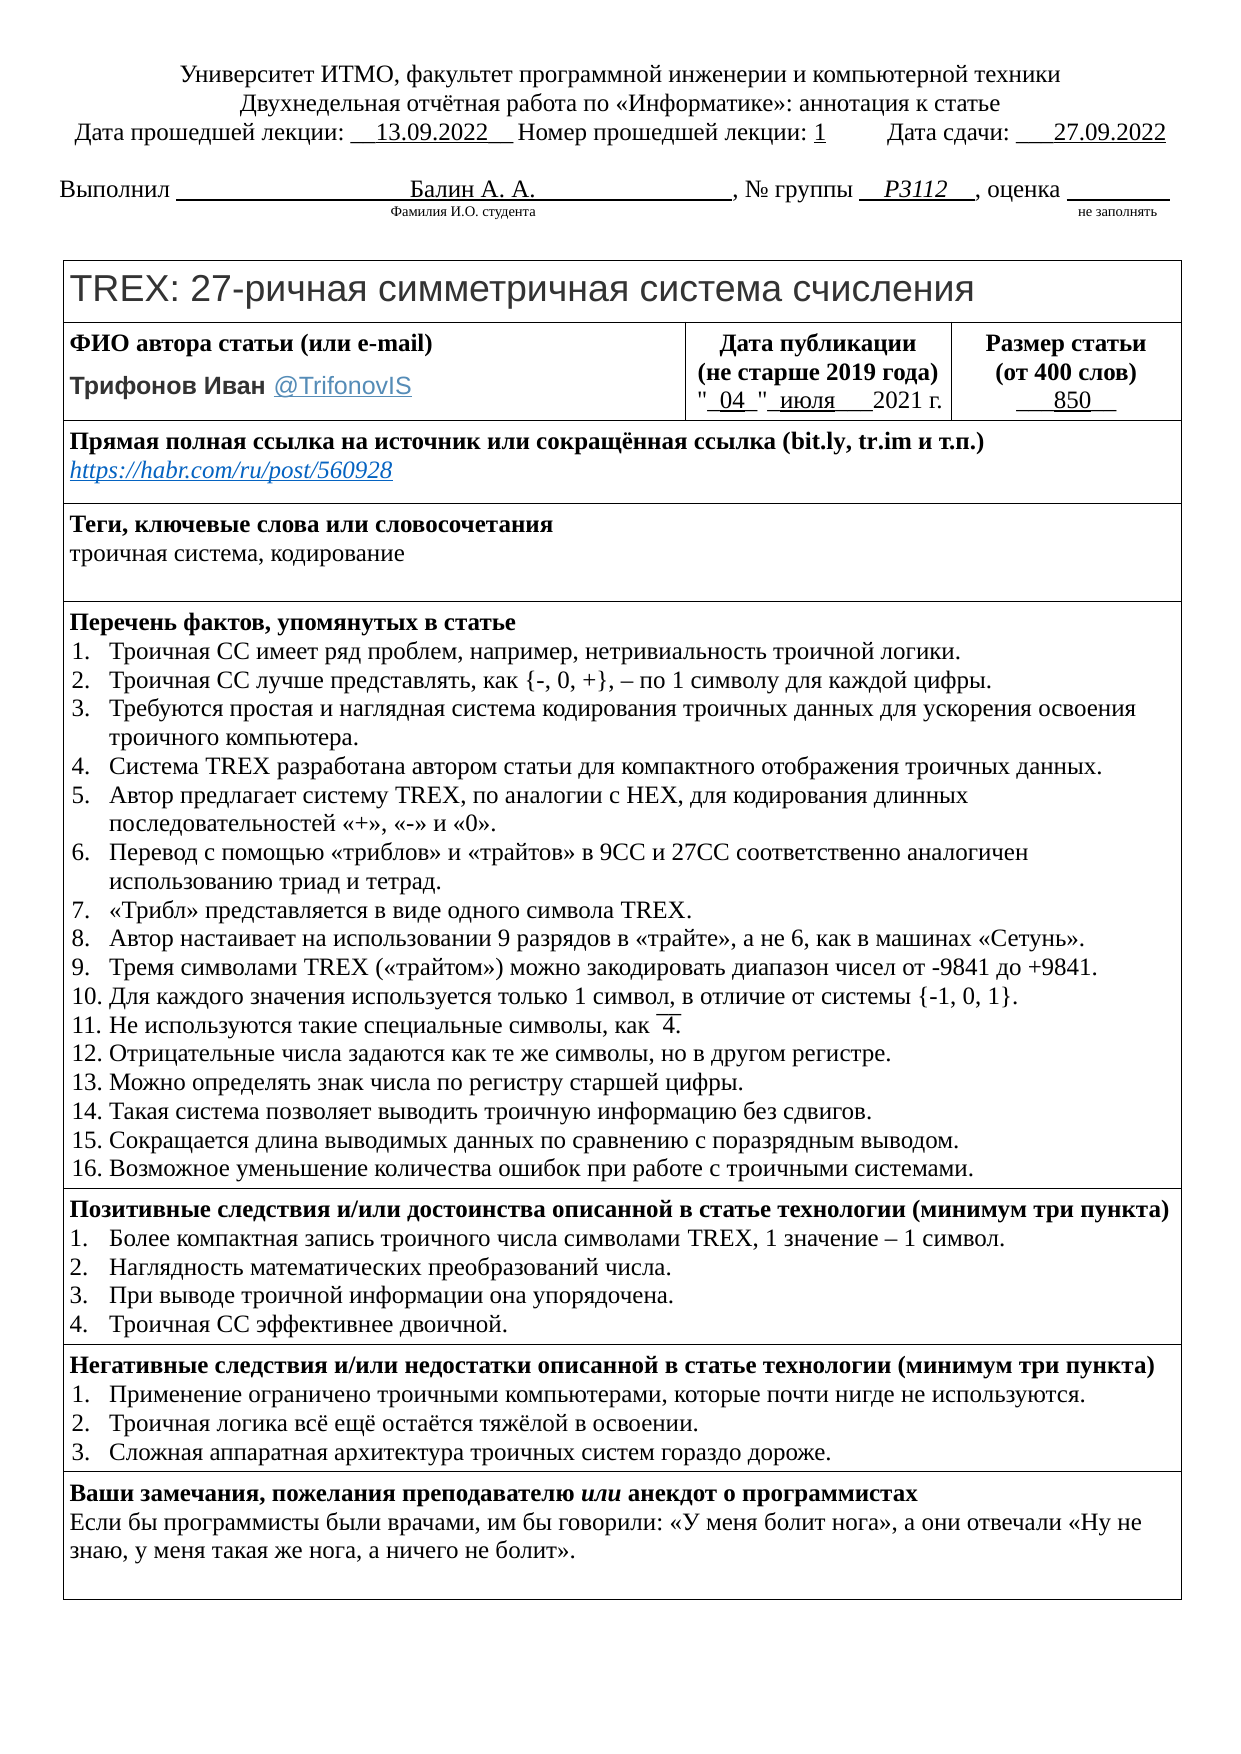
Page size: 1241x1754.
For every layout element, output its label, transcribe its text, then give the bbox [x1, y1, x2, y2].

table_cell Дата публикации (не старше 2019 года) "_04_"_июля___2021 г. [686, 323, 951, 420]
table_cell Перечень фактов, упомянутых в статье Троичная СС имеет ряд проблем, например, нетривиальность троичной логики. Троичная СС лучше представлять, как {-, 0, +}, – по 1 символу для каждой цифры. Требуются простая и наглядная система кодирования троичных данных для ускорения освоения троичного компьютера. Система TREX разработана автором статьи для компактного отображения троичных данных. Автор предлагает систему TREX, по аналогии с HEX, для кодирования длинных последовательностей «+», «-» и «0». Перевод с помощью «триблов» и «трайтов» в 9СС и 27СС соответственно аналогичен использованию триад и тетрад. «Трибл» представляется в виде одного символа TREX. Автор настаивает на использовании 9 разрядов в «трайте», а не 6, как в машинах «Сетунь». Тремя символами TREX («трайтом») можно закодировать диапазон чисел от -9841 до +9841. Для каждого значения используется только 1 символ, в отличие от системы {-1, 0, 1}. Не используются такие специальные символы, как ̅4̅. Отрицательные числа задаются как те же символы, но в другом регистре. Можно определять знак числа по регистру старшей цифры. Такая система позволяет выводить троичную информацию без сдвигов. Сокращается длина выводимых данных по сравнению с поразрядным выводом. Возможное уменьшение количества ошибок при работе с троичными системами. [64, 602, 1181, 1188]
table_cell Позитивные следствия и/или достоинства описанной в статье технологии (минимум три пункта) Более компактная запись троичного числа символами TREX, 1 значение – 1 символ. Наглядность математических преобразований числа. При выводе троичной информации она упорядочена. Троичная СС эффективнее двоичной. [64, 1189, 1181, 1344]
table_cell Негативные следствия и/или недостатки описанной в статье технологии (минимум три пункта) Применение ограничено троичными компьютерами, которые почти нигде не используются. Троичная логика всё ещё остаётся тяжёлой в освоении. Сложная аппаратная архитектура троичных систем гораздо дороже. [64, 1345, 1181, 1471]
table_cell Прямая полная ссылка на источник или сокращённая ссылка (bit.ly, tr.im и т.п.) https://habr.com/ru/post/560928 [64, 421, 1181, 503]
text Фамилия И.О. студента не заполнять [59, 203, 1181, 232]
table_cell Размер статьи (от 400 слов) ___850__ [952, 323, 1181, 420]
text Двухнедельная отчётная работа по «Информатике»: аннотация к статье [59, 88, 1181, 117]
table_cell ФИО автора статьи (или e-mail) Трифонов Иван @TrifonovIS [64, 323, 685, 420]
table_header TREX: 27-ричная симметричная система счисления [64, 261, 1181, 322]
table_cell Ваши замечания, пожелания преподавателю или анекдот о программистах Если бы программисты были врачами, им бы говорили: «У меня болит нога», а они отвечали «Ну не знаю, у меня такая же нога, а ничего не болит». [64, 1472, 1181, 1599]
text Выполнил Балин А. А. , № группы P3112 , оценка [59, 174, 1181, 203]
text Университет ИТМО, факультет программной инженерии и компьютерной техники [59, 59, 1181, 88]
table_cell Теги, ключевые слова или словосочетания троичная система, кодирование [64, 504, 1181, 601]
text Дата прошедшей лекции: __13.09.2022__ Номер прошедшей лекции: 1 Дата сдачи: ___27.09.2022 [59, 117, 1181, 145]
